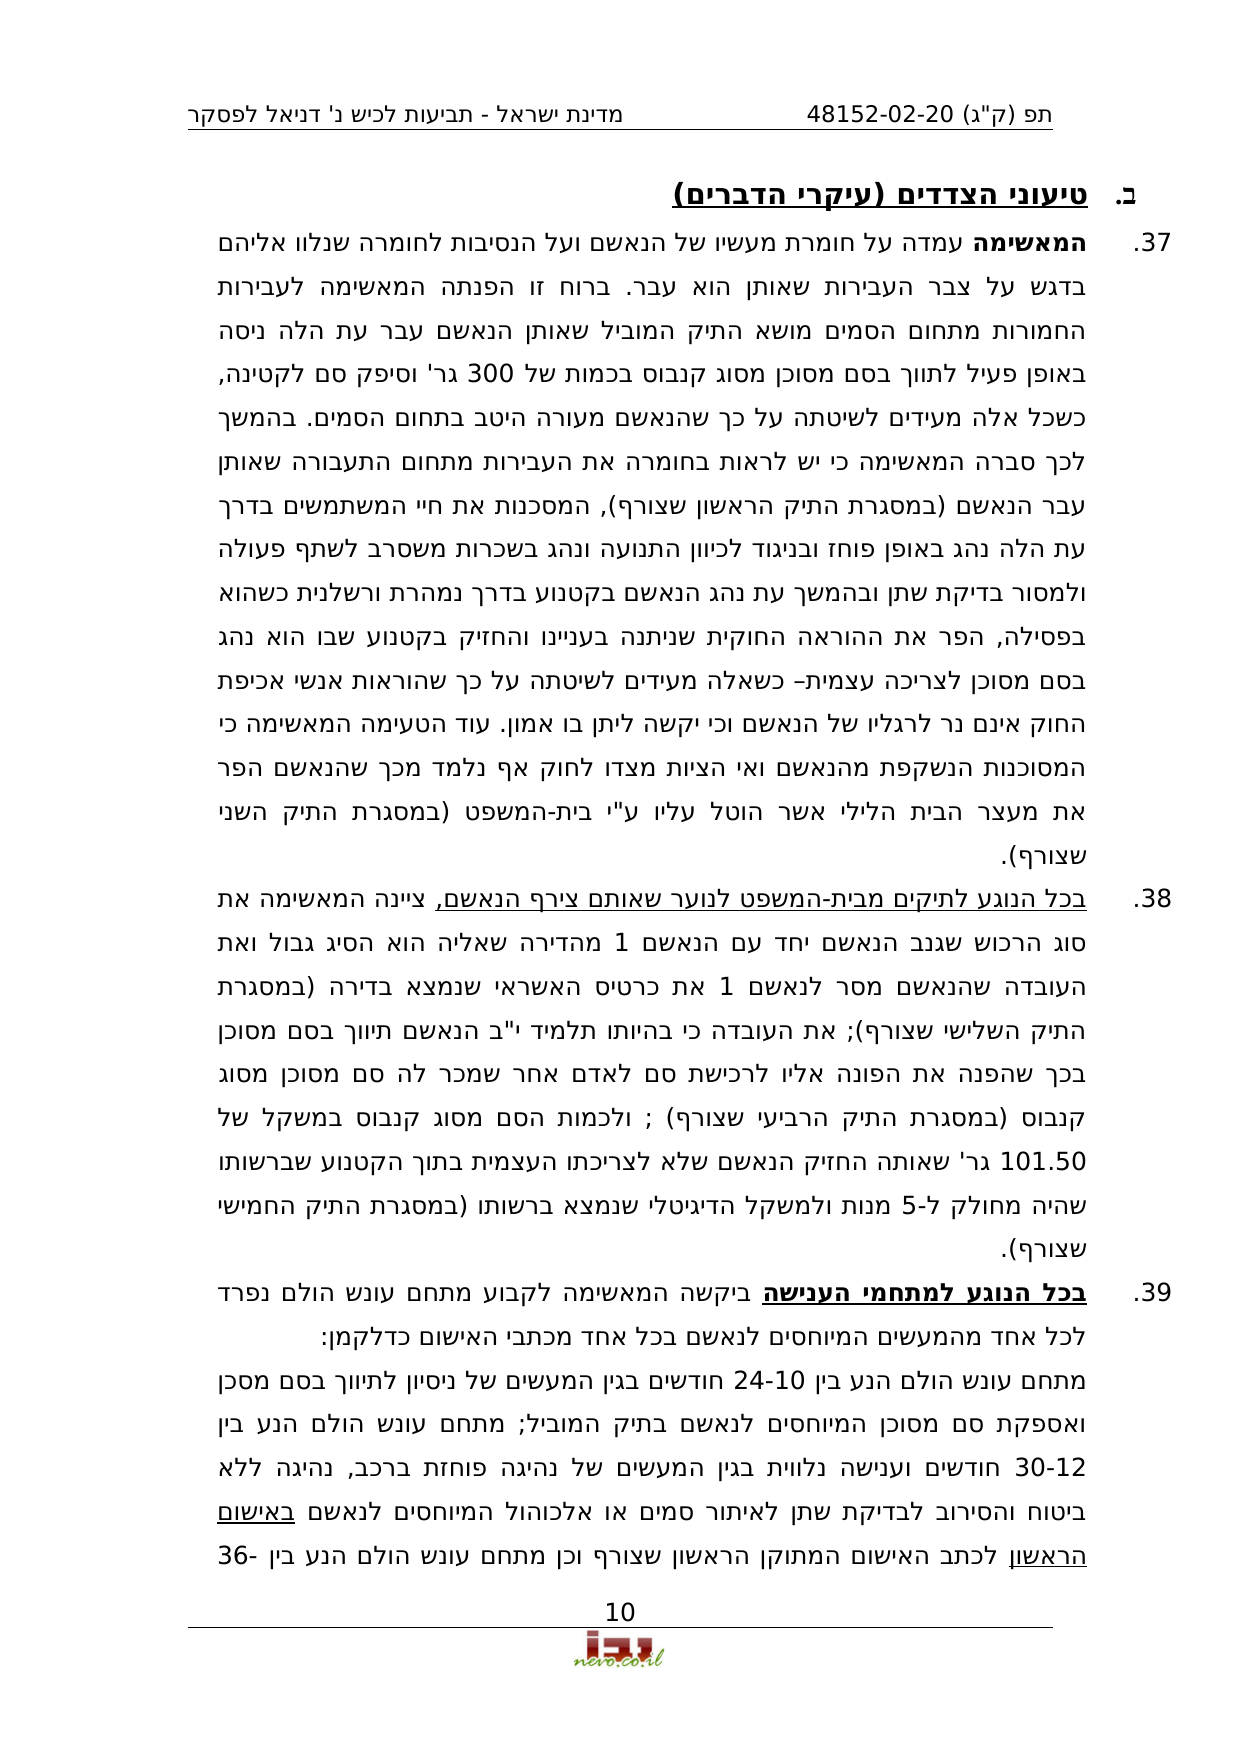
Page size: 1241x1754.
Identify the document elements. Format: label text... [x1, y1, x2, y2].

list בכל הנוגע למתחמי הענישה ביקשה המאשימה לקבוע מתחם עונש הולם נפרד לכל אחד מהמעשים המיוחסים לנאשם בכל אחד מכתבי האישום כדלקמן: [217, 1278, 1132, 1351]
picture [574, 1630, 666, 1668]
list טיעוני הצדדים (עיקרי הדברים) [143, 177, 1126, 211]
list בכל הנוגע לתיקים מבית-המשפט לנוער שאותם צירף הנאשם, ציינה המאשימה את סוג הרכוש שגנב הנאשם יחד עם הנאשם 1 מהדירה שאליה הוא הסיג גבול ואת העובדה שהנאשם מסר לנאשם 1 את כרטיס האשראי שנמצא בדירה (במסגרת התיק השלישי שצורף); את העובדה כי בהיותו תלמיד י"ב הנאשם תיווך בסם מסוכן בכך שהפנה את הפונה אליו לרכישת סם לאדם אחר שמכר לה סם מסוכן מסוג קנבוס (במסגרת התיק הרביעי שצורף) ; ולכמות הסם מסוג קנבוס במשקל של 101.50 גר' שאותה החזיק הנאשם שלא לצריכתו העצמית בתוך הקטנוע שברשותו שהיה מחולק ל-5 מנות ולמשקל הדיגיטלי שנמצא ברשותו (במסגרת התיק החמישי שצורף). [217, 885, 1132, 1264]
list המאשימה עמדה על חומרת מעשיו של הנאשם ועל הנסיבות לחומרה שנלוו אליהם בדגש על צבר העבירות שאותן הוא עבר. ברוח זו הפנתה המאשימה לעבירות החמורות מתחום הסמים מושא התיק המוביל שאותן הנאשם עבר עת הלה ניסה באופן פעיל לתווך בסם מסוכן מסוג קנבוס בכמות של 300 גר' וסיפק סם לקטינה, כשכל אלה מעידים לשיטתה על כך שהנאשם מעורה היטב בתחום הסמים. בהמשך לכך סברה המאשימה כי יש לראות בחומרה את העבירות מתחום התעבורה שאותן עבר הנאשם (במסגרת התיק הראשון שצורף), המסכנות את חיי המשתמשים בדרך עת הלה נהג באופן פוחז ובניגוד לכיוון התנועה ונהג בשכרות משסרב לשתף פעולה ולמסור בדיקת שתן ובהמשך עת נהג הנאשם בקטנוע בדרך נמהרת ורשלנית כשהוא בפסילה, הפר את ההוראה החוקית שניתנה בעניינו והחזיק בקטנוע שבו הוא נהג בסם מסוכן לצריכה עצמית– כשאלה מעידים לשיטתה על כך שהוראות אנשי אכיפת החוק אינם נר לרגליו של הנאשם וכי יקשה ליתן בו אמון. עוד הטעימה המאשימה כי המסוכנות הנשקפת מהנאשם ואי הציות מצדו לחוק אף נלמד מכך שהנאשם הפר את מעצר הבית הלילי אשר הוטל עליו ע"י בית-המשפט (במסגרת התיק השני שצורף). [217, 228, 1132, 870]
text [217, 1366, 1087, 1570]
